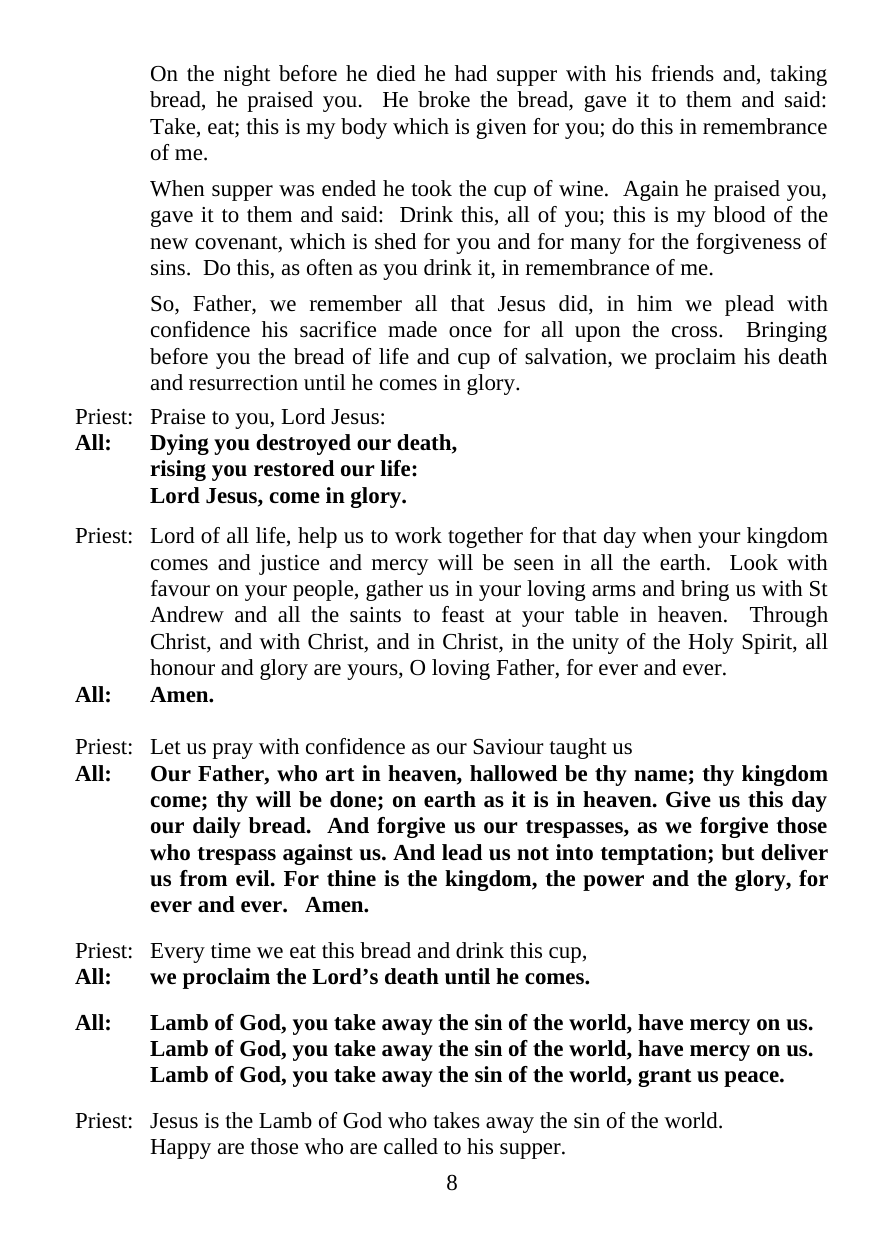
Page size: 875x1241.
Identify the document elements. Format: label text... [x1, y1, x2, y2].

text So, Father, we remember all that Jesus did, in him we plead with confidence his sacrifice made once for all upon the cross. Bringing before you the bread of life and cup of salvation, we proclaim his death and resurrection until he comes in glory. [75, 290, 829, 395]
text rising you restored our life: [75, 455, 829, 482]
text Priest: Jesus is the Lamb of God who takes away the sin of the world. [75, 1107, 829, 1133]
text On the night before he died he had supper with his friends and, taking bread, he praised you. He broke the bread, gave it to them and said: Take, eat; this is my body which is given for you; do this in remembrance of me. [75, 60, 829, 165]
text Lamb of God, you take away the sin of the world, have mercy on us. [75, 1035, 853, 1062]
text All: we proclaim the Lord’s death until he comes. [75, 963, 829, 990]
text All: Lamb of God, you take away the sin of the world, have mercy on us. [75, 1009, 853, 1035]
text Priest: Lord of all life, help us to work together for that day when your kingdom comes and justice and mercy will be seen in all the earth. Look with favour on your people, gather us in your loving arms and bring us with St Andrew and all the saints to feast at your table in heaven. Through Christ, and with Christ, and in Christ, in the unity of the Holy Spirit, all honour and glory are yours, O loving Father, for ever and ever. [75, 522, 829, 681]
text Lord Jesus, come in glory. [75, 482, 829, 508]
text All: Amen. [75, 681, 829, 707]
text All: Dying you destroyed our death, [75, 429, 829, 455]
text All: Our Father, who art in heaven, hallowed be thy name; thy kingdom come; thy will be done; on earth as it is in heaven. Give us this day our daily bread. And forgive us our trespasses, as we forgive those who trespass against us. And lead us not into temptation; but deliver us from evil. For thine is the kingdom, the power and the glory, for ever and ever. Amen. [75, 760, 829, 918]
text Happy are those who are called to his supper. [75, 1133, 829, 1160]
text When supper was ended he took the cup of wine. Again he praised you, gave it to them and said: Drink this, all of you; this is my blood of the new covenant, which is shed for you and for many for the forgiveness of sins. Do this, as often as you drink it, in remembrance of me. [75, 175, 829, 280]
text Lamb of God, you take away the sin of the world, grant us peace. [75, 1062, 853, 1088]
text Priest: Let us pray with confidence as our Saviour taught us [75, 733, 829, 760]
text Priest: Every time we eat this bread and drink this cup, [75, 937, 829, 963]
text Priest: Praise to you, Lord Jesus: [75, 403, 829, 429]
